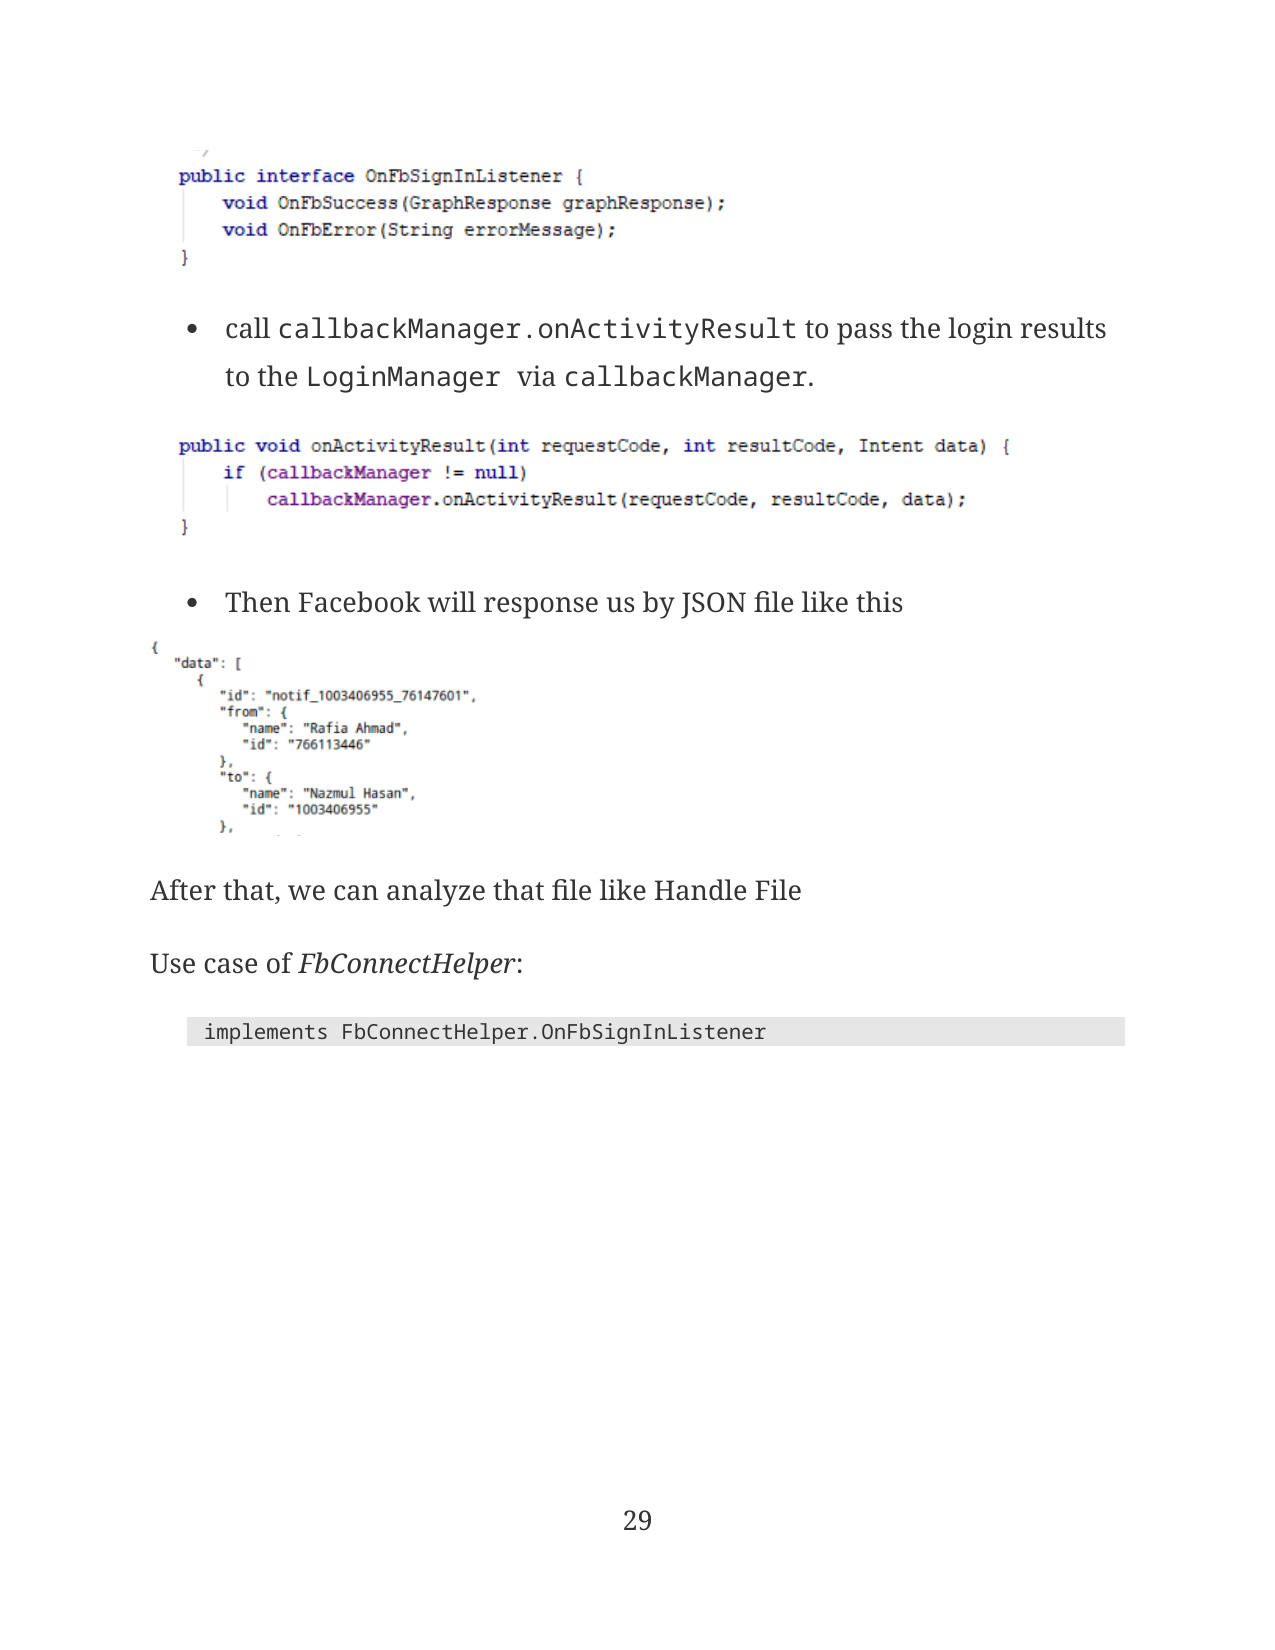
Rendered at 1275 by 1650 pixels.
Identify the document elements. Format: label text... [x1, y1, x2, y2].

text Use case of FbConnectHelper: [150, 944, 1125, 981]
list Then Facebook will response us by JSON file like this [187, 583, 1125, 620]
picture [150, 150, 753, 274]
text After that, we can analyze that file like Handle File [150, 871, 1125, 908]
picture [150, 631, 662, 836]
list call callbackManager.onActivityResult to pass the login results to the LoginManager via callbackManager. [187, 309, 1125, 394]
text implements FbConnectHelper.OnFbSignInListener [187, 1017, 1125, 1046]
picture [150, 430, 1028, 548]
